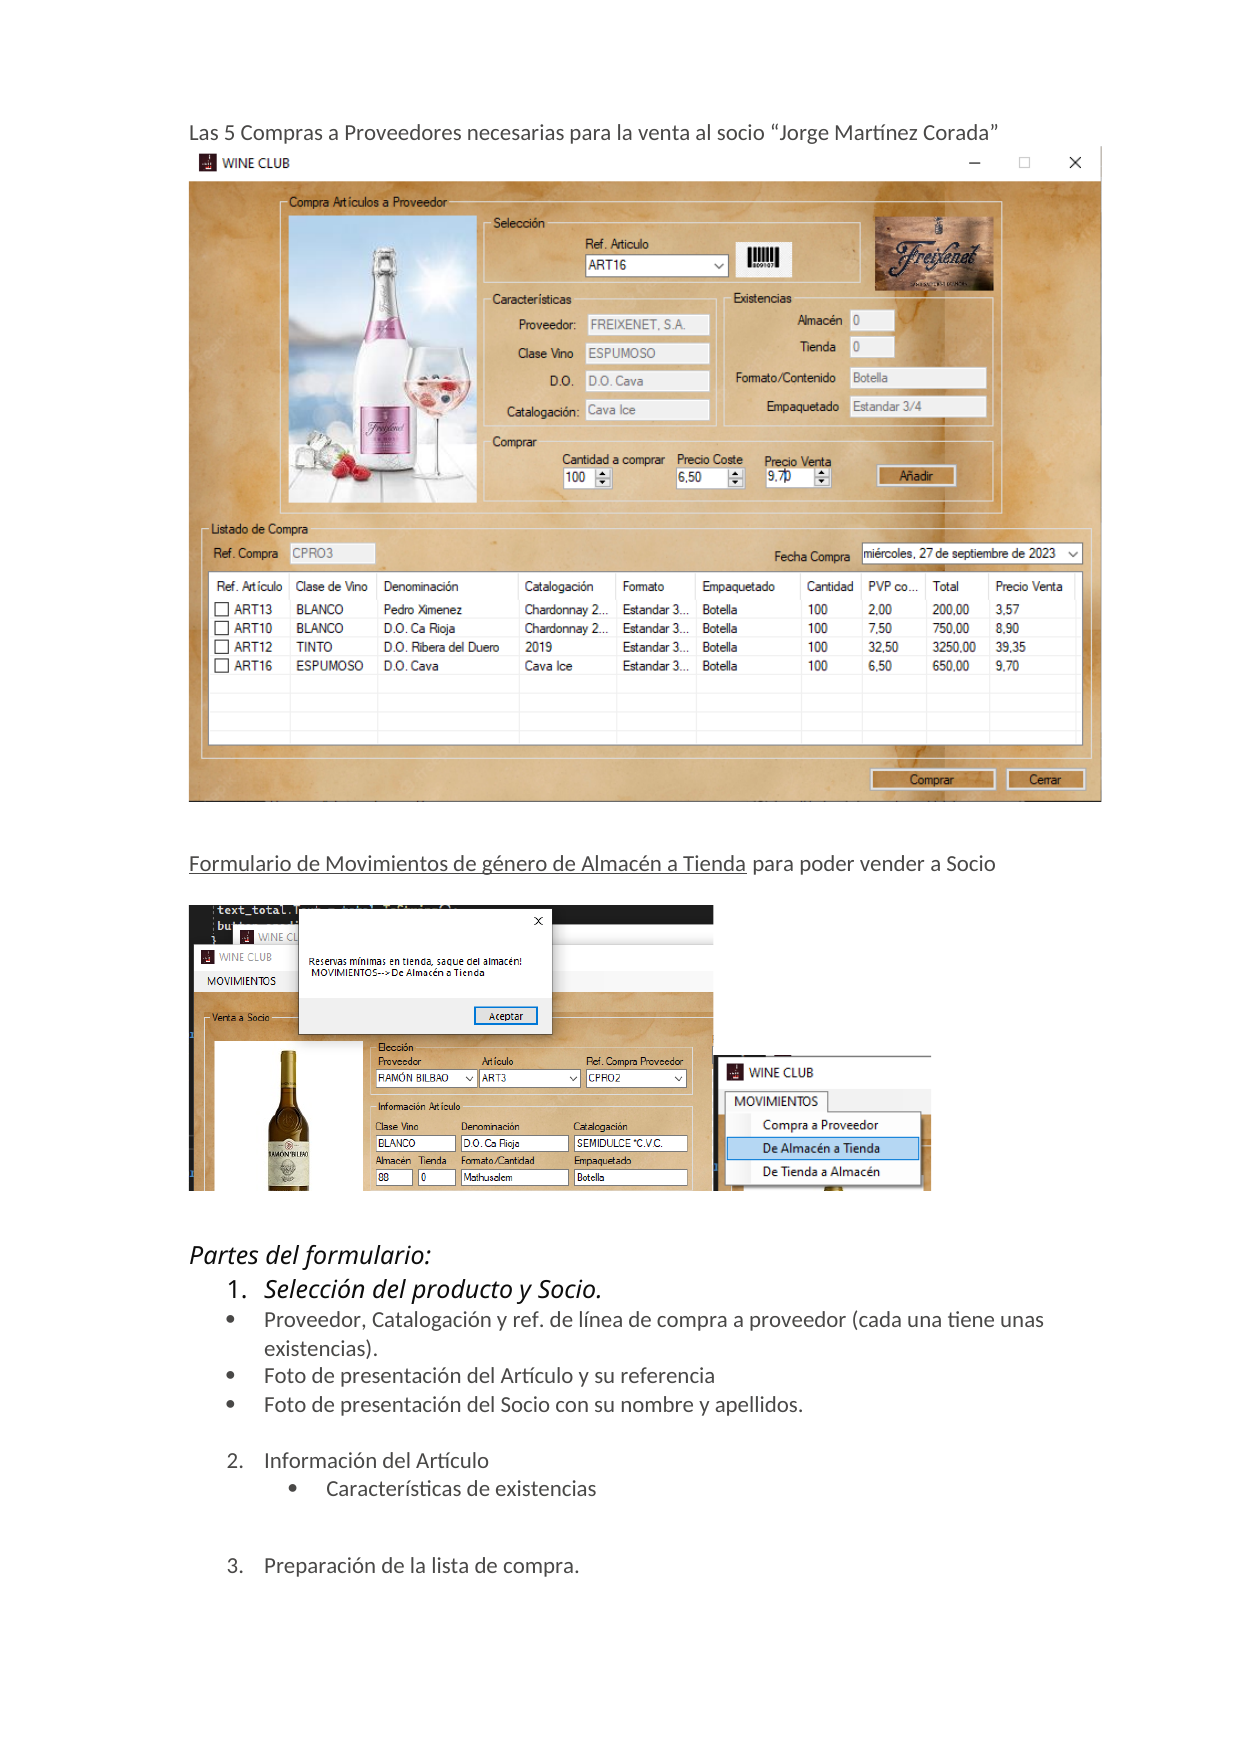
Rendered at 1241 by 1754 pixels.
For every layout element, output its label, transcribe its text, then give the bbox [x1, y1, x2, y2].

list Foto de presentación del Artículo y su referencia [226, 1362, 1122, 1390]
list Características de existencias [288, 1474, 1122, 1502]
picture [188, 146, 1102, 802]
list Proveedor, Catalogación y ref. de línea de compra a proveedor (cada una tiene unas existencias). [226, 1306, 1122, 1362]
picture [188, 905, 932, 1191]
list Información del Artículo [226, 1446, 1122, 1474]
list Preparación de la lista de compra. [226, 1551, 1122, 1579]
list Selección del producto y Socio. [226, 1272, 1122, 1306]
text Las 5 Compras a Proveedores necesarias para la venta al socio “Jorge Martínez Corada” [189, 118, 1122, 146]
text Formulario de Movimientos de género de Almacén a Tienda para poder vender a Socio [189, 849, 1122, 877]
text Partes del formulario: [189, 1237, 1122, 1272]
list Foto de presentación del Socio con su nombre y apellidos. [226, 1390, 1122, 1418]
